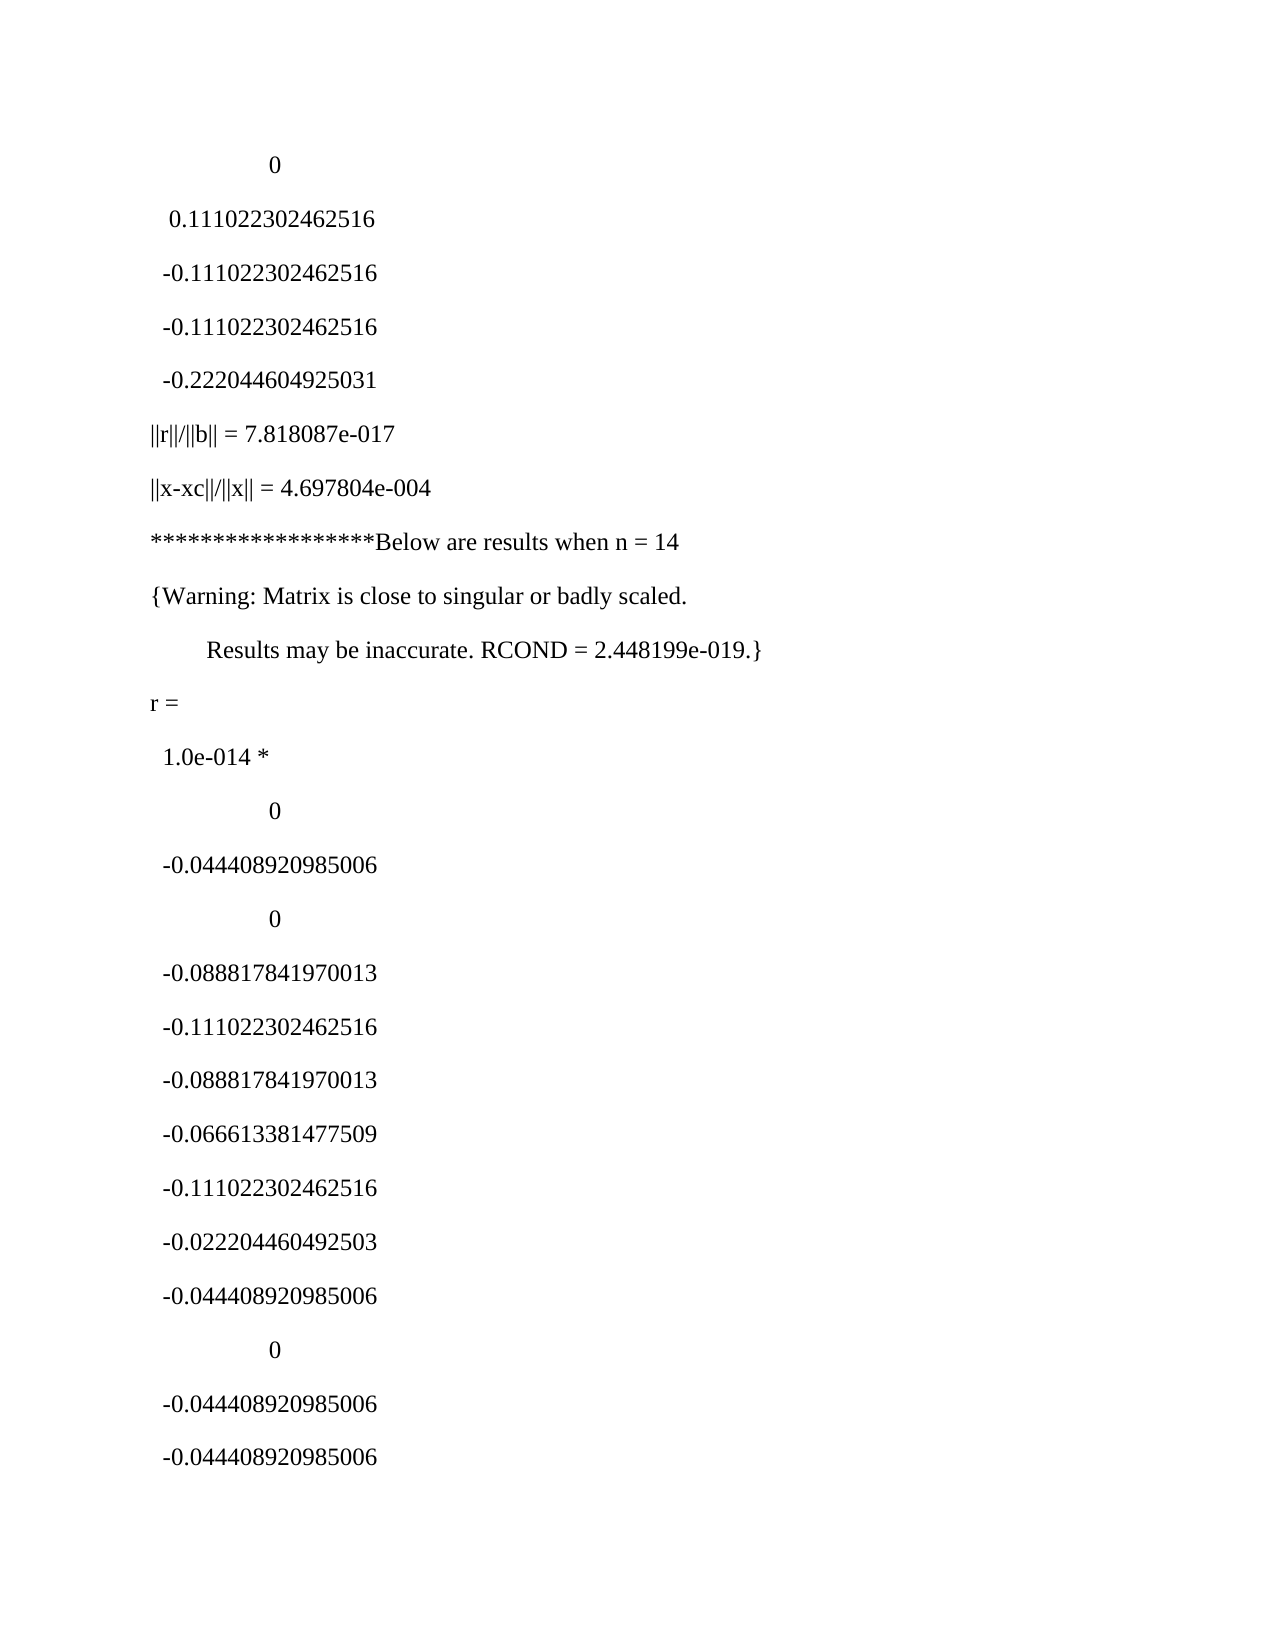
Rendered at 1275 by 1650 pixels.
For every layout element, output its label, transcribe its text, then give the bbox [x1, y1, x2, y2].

text 0.111022302462516 [150, 204, 1125, 233]
text -0.044408920985006 [150, 850, 1125, 879]
text ||x-xc||/||x|| = 4.697804e-004 [150, 473, 1125, 502]
text -0.066613381477509 [150, 1119, 1125, 1148]
text -0.022204460492503 [150, 1227, 1125, 1256]
text -0.044408920985006 [150, 1442, 1125, 1471]
text -0.111022302462516 [150, 1173, 1125, 1202]
text -0.044408920985006 [150, 1281, 1125, 1310]
text -0.111022302462516 [150, 1012, 1125, 1040]
text -0.111022302462516 [150, 258, 1125, 286]
text Results may be inaccurate. RCOND = 2.448199e-019.} [150, 635, 1125, 663]
text 1.0e-014 * [150, 742, 1125, 771]
text -0.088817841970013 [150, 958, 1125, 987]
text {Warning: Matrix is close to singular or badly scaled. [150, 581, 1125, 609]
text 0 [150, 150, 1125, 179]
text ******************Below are results when n = 14 [150, 527, 1125, 556]
text 0 [150, 904, 1125, 933]
text -0.044408920985006 [150, 1389, 1125, 1417]
text 0 [150, 1335, 1125, 1363]
text ||r||/||b|| = 7.818087e-017 [150, 419, 1125, 448]
text -0.222044604925031 [150, 365, 1125, 394]
text r = [150, 688, 1125, 717]
text 0 [150, 796, 1125, 825]
text -0.111022302462516 [150, 312, 1125, 340]
text -0.088817841970013 [150, 1066, 1125, 1094]
